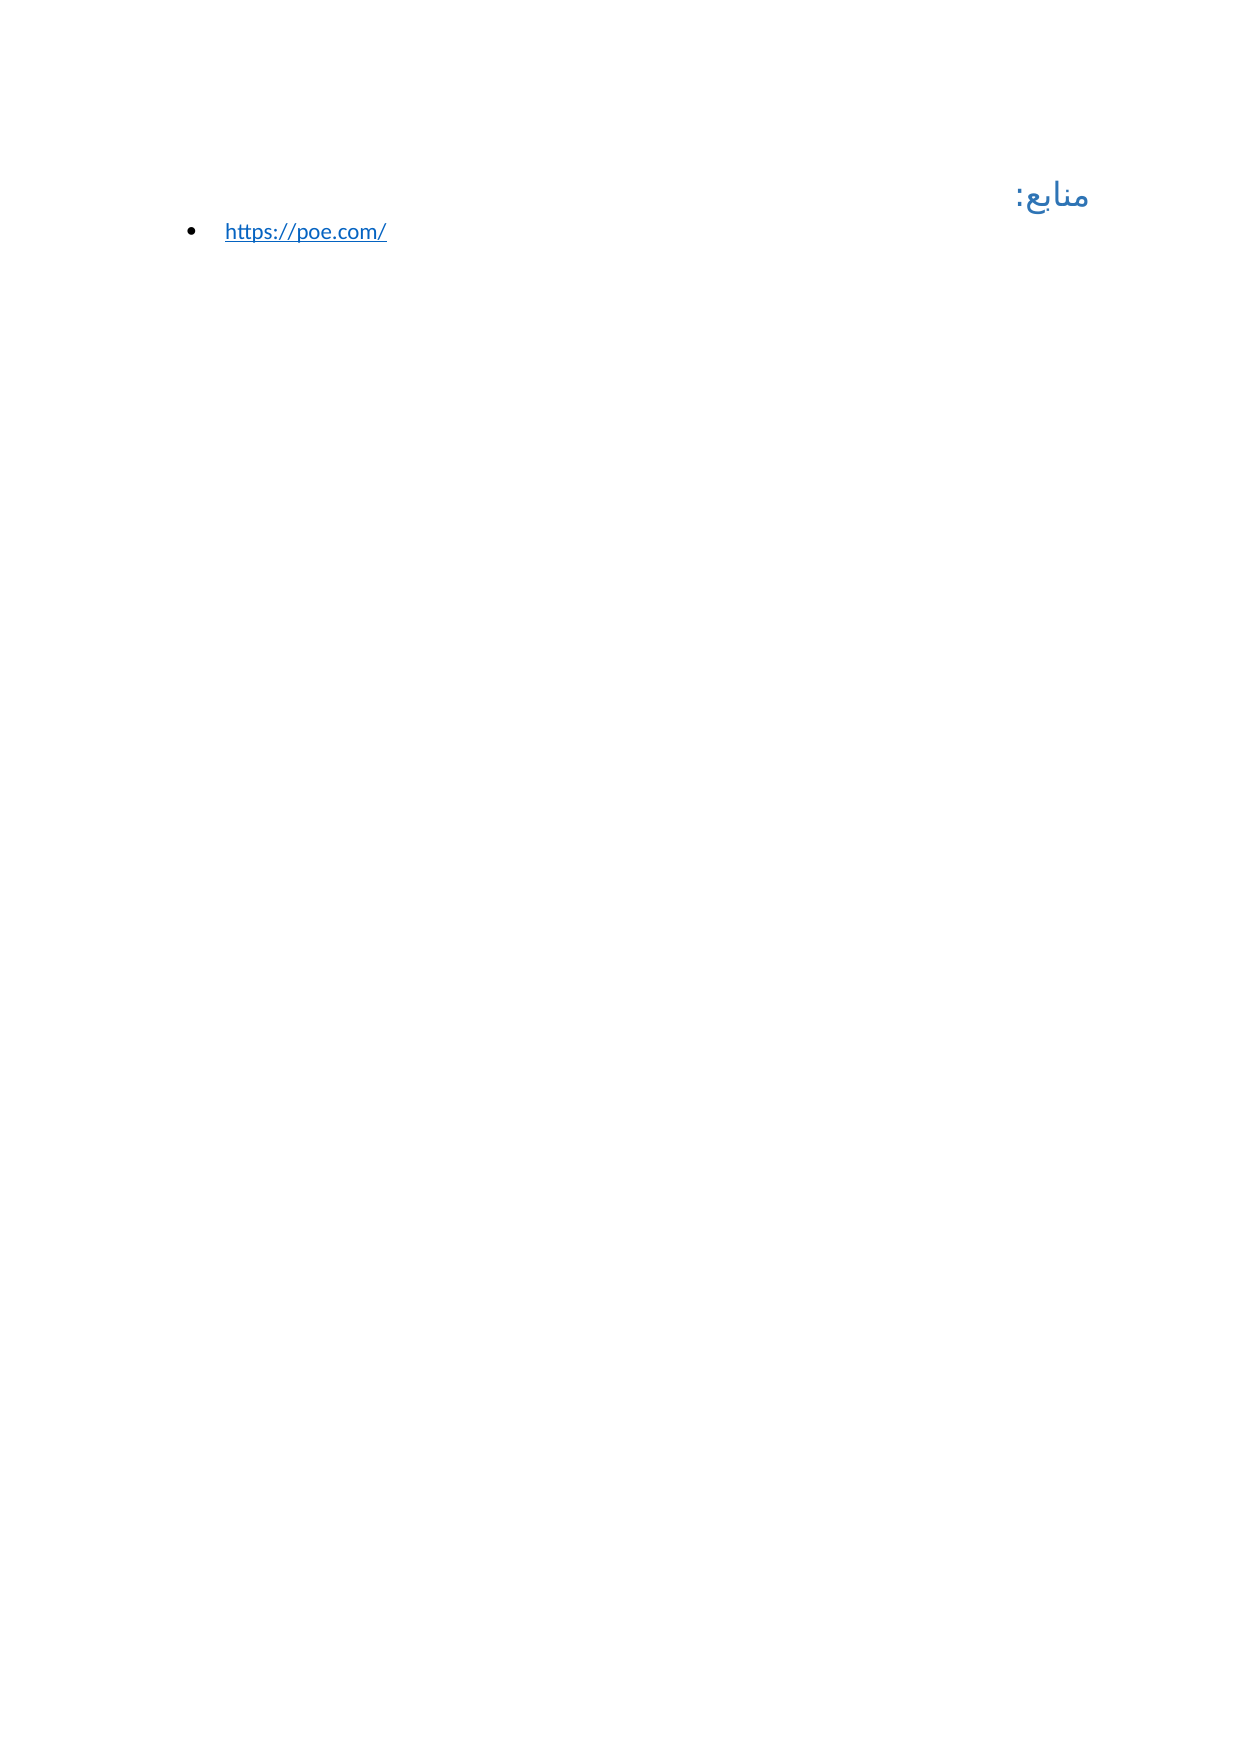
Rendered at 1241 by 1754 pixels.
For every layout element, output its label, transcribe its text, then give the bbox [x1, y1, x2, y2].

list https://poe.com/ [187, 217, 1090, 245]
subtitle منابع: [150, 175, 1090, 214]
